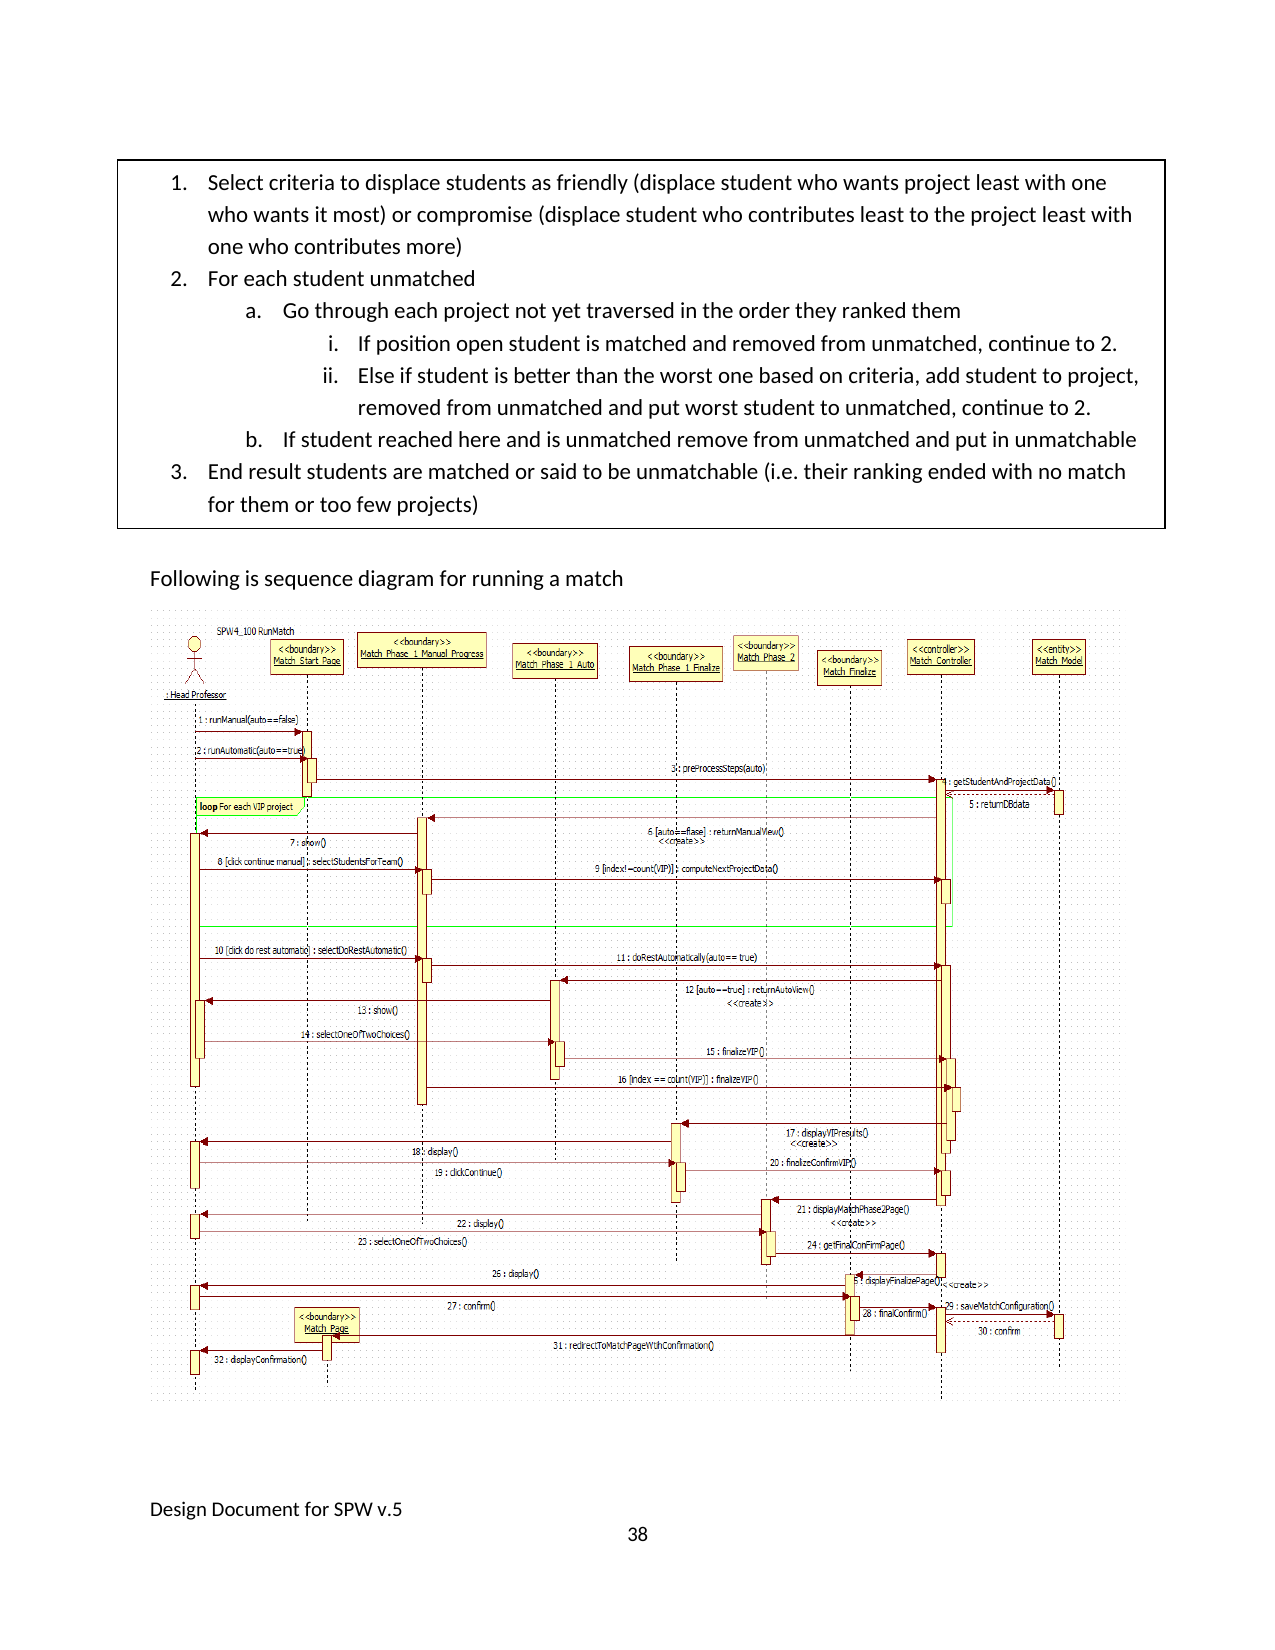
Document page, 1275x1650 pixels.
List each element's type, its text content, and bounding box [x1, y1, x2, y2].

text Following is sequence diagram for running a match [150, 564, 1125, 592]
picture [150, 610, 1126, 1404]
